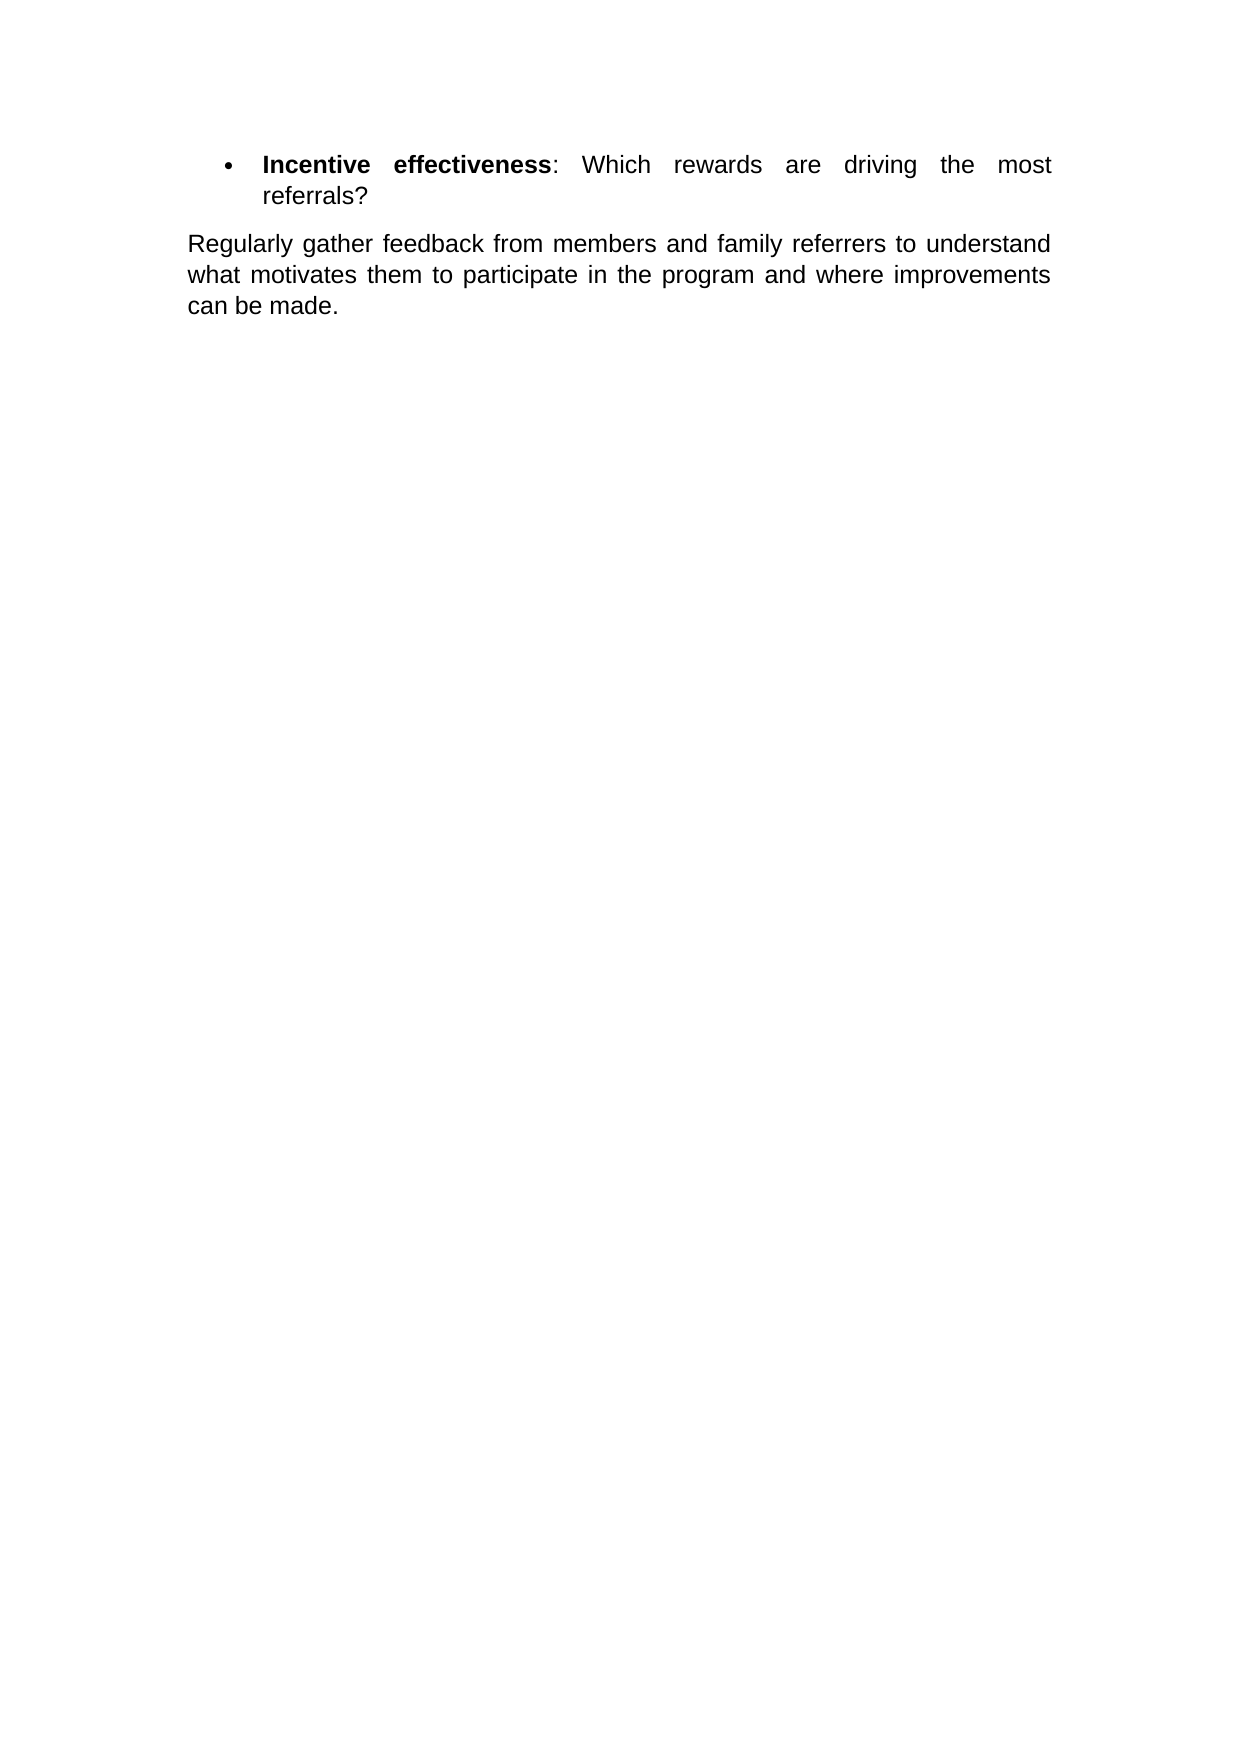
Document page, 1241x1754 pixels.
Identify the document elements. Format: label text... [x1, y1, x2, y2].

text Regularly gather feedback from members and family referrers to understand what motivates them to participate in the program and where improvements can be made. [187, 229, 1053, 319]
list Incentive effectiveness: Which rewards are driving the most referrals? [225, 150, 1053, 210]
